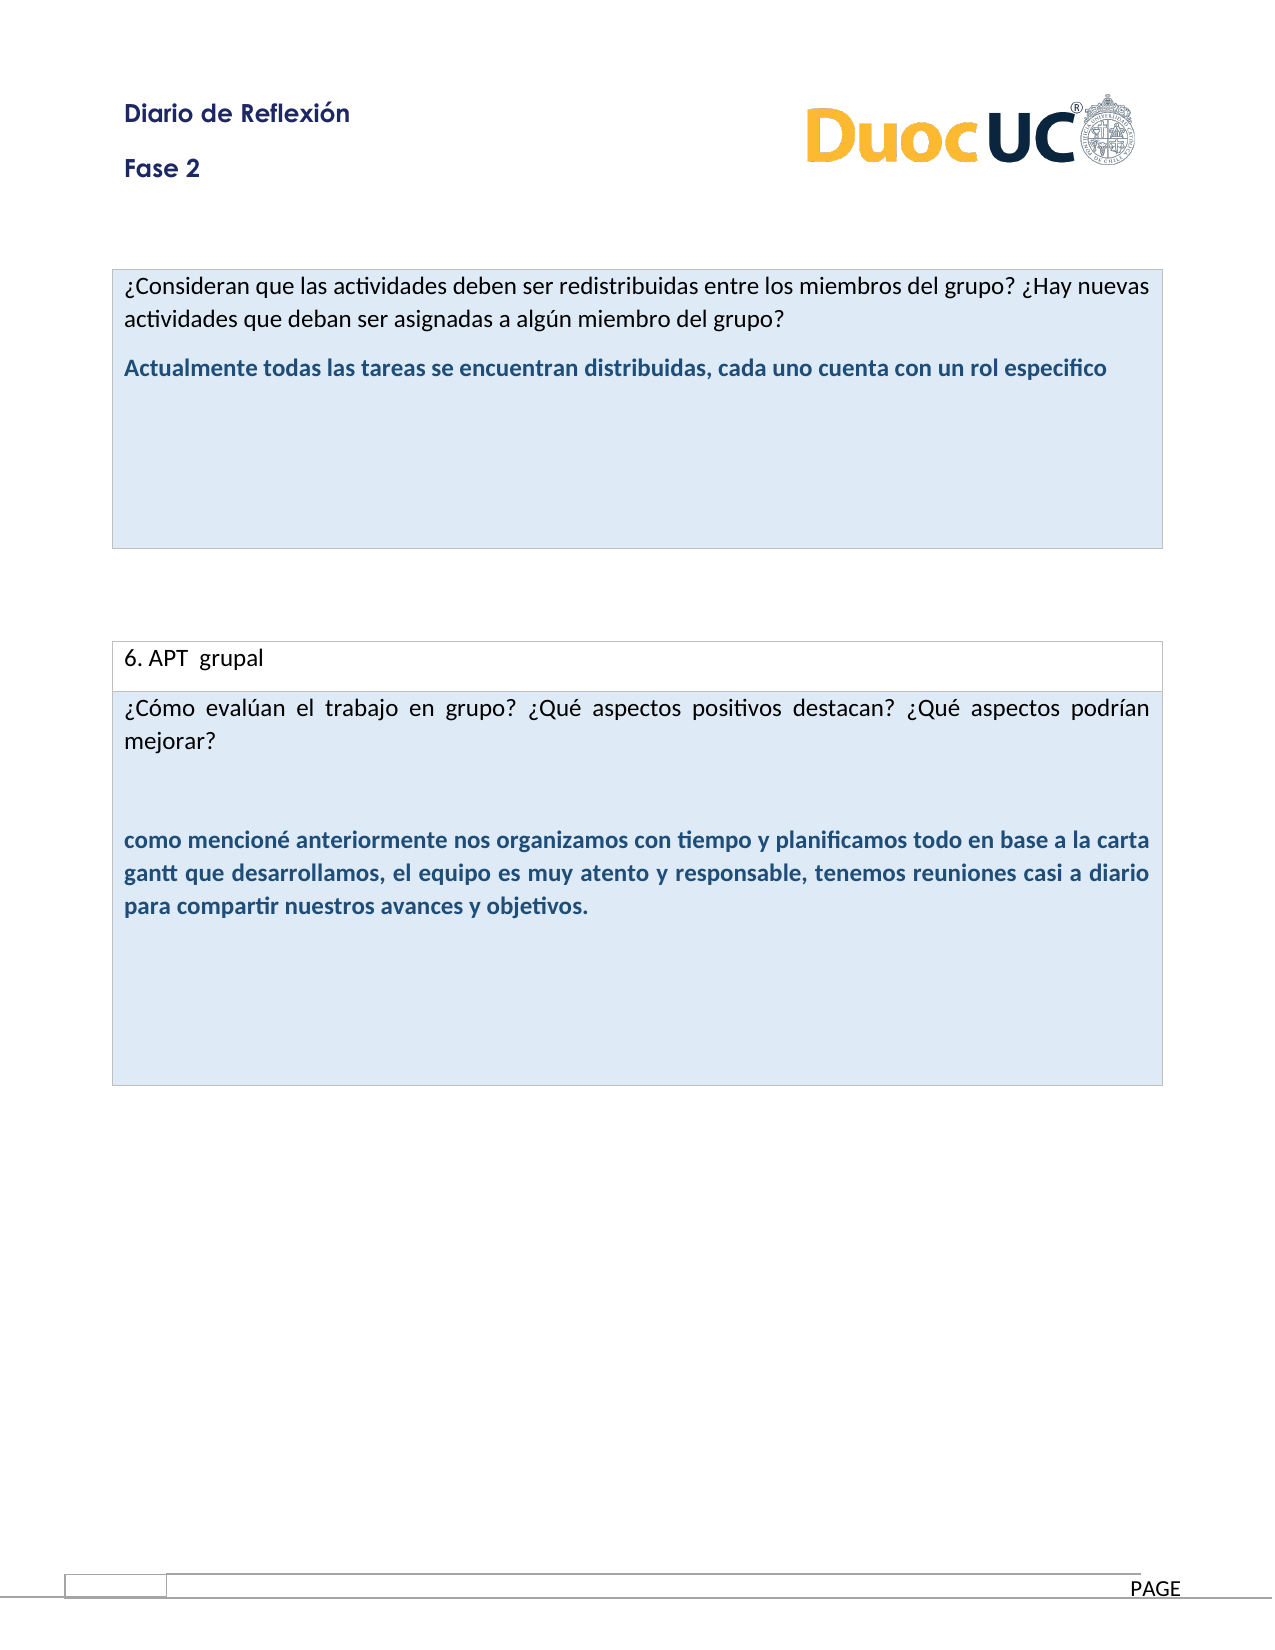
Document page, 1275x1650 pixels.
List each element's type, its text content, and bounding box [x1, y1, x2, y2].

table_cell ¿Cómo evalúan el trabajo en grupo? ¿Qué aspectos positivos destacan? ¿Qué aspectos podrían mejorar? como mencioné anteriormente nos organizamos con tiempo y planificamos todo en base a la carta gantt que desarrollamos, el equipo es muy atento y responsable, tenemos reuniones casi a diario para compartir nuestros avances y objetivos. [113, 692, 1162, 1085]
table_cell ¿Consideran que las actividades deben ser redistribuidas entre los miembros del grupo? ¿Hay nuevas actividades que deban ser asignadas a algún miembro del grupo? Actualmente todas las tareas se encuentran distribuidas, cada uno cuenta con un rol especifico [113, 270, 1162, 548]
picture [807, 94, 1135, 165]
table_header 6. APT grupal [113, 642, 1162, 691]
